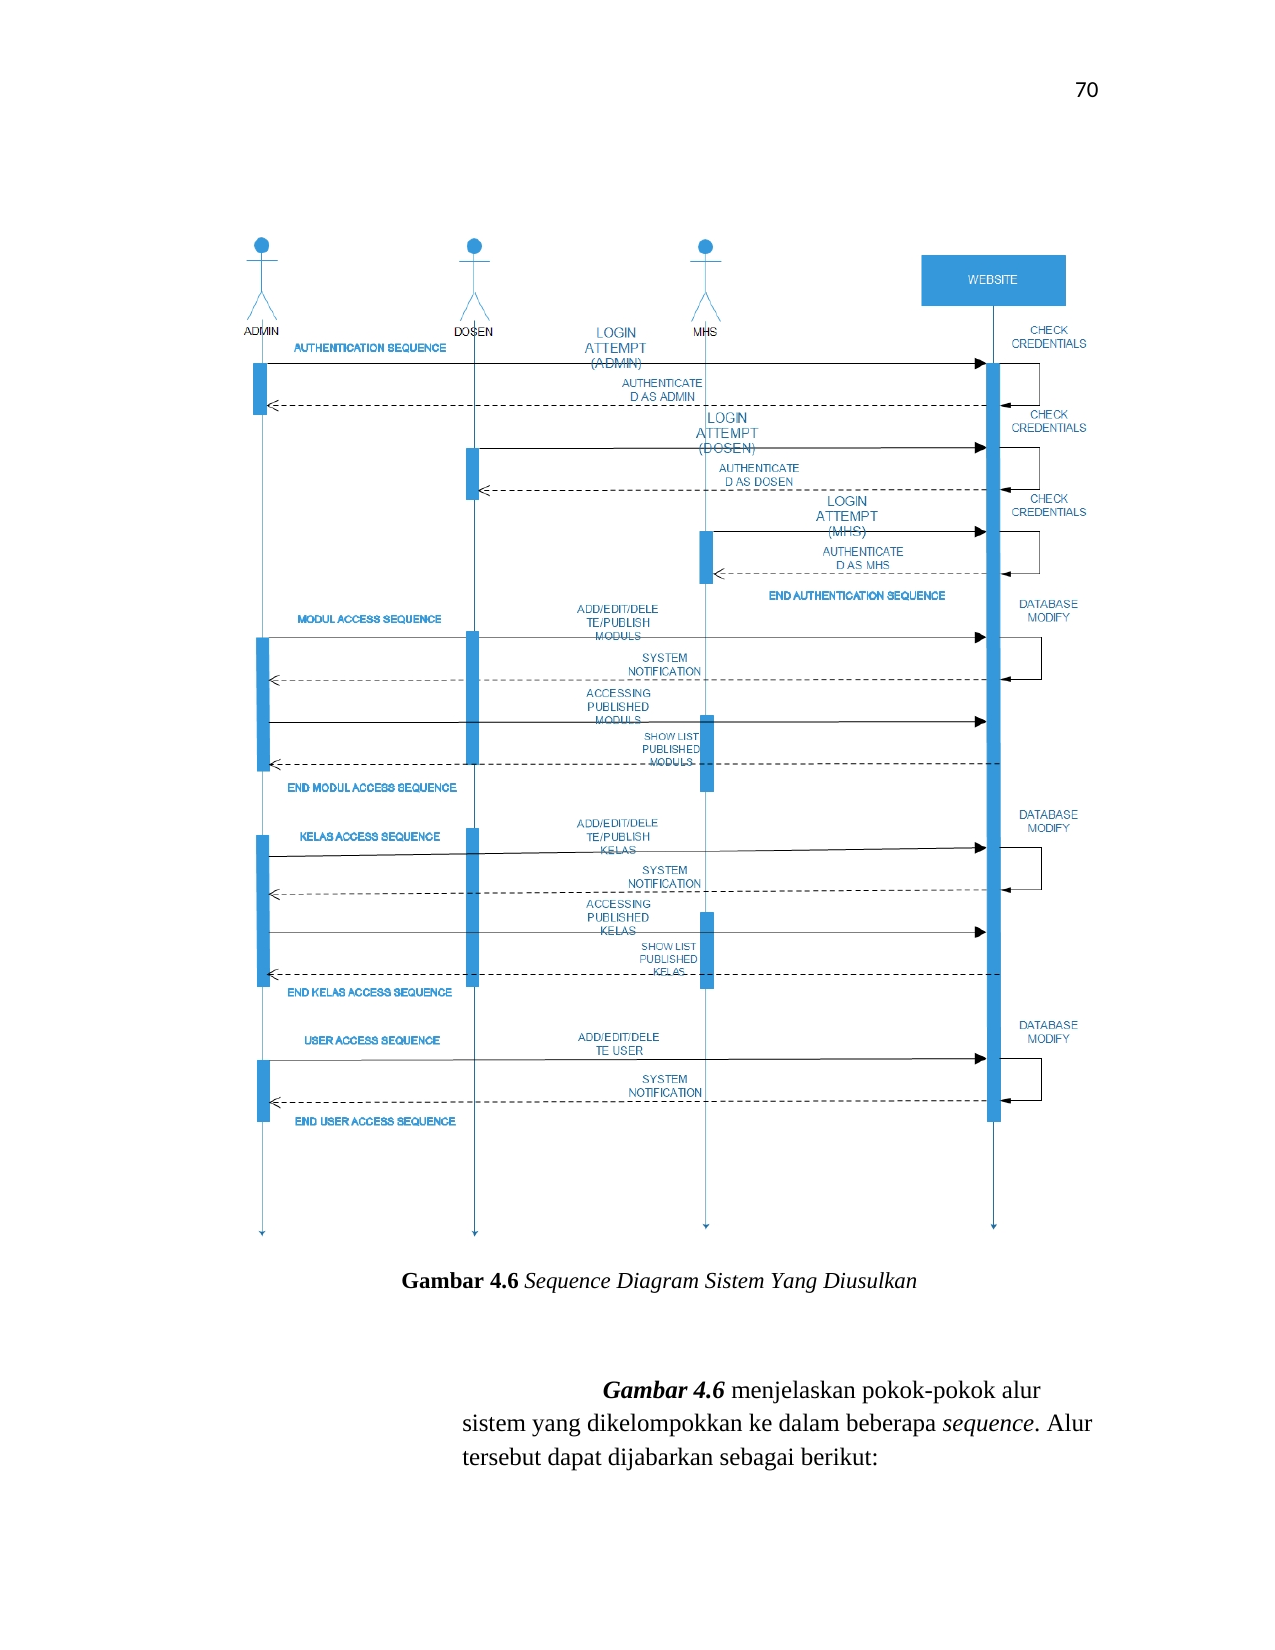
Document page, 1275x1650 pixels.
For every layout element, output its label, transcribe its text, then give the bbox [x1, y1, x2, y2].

picture [237, 237, 1098, 1243]
text Gambar 4.6 menjelaskan pokok-pokok alur sistem yang dikelompokkan ke dalam beberapa sequence. Alur tersebut dapat dijabarkan sebagai berikut: [462, 1376, 1098, 1470]
